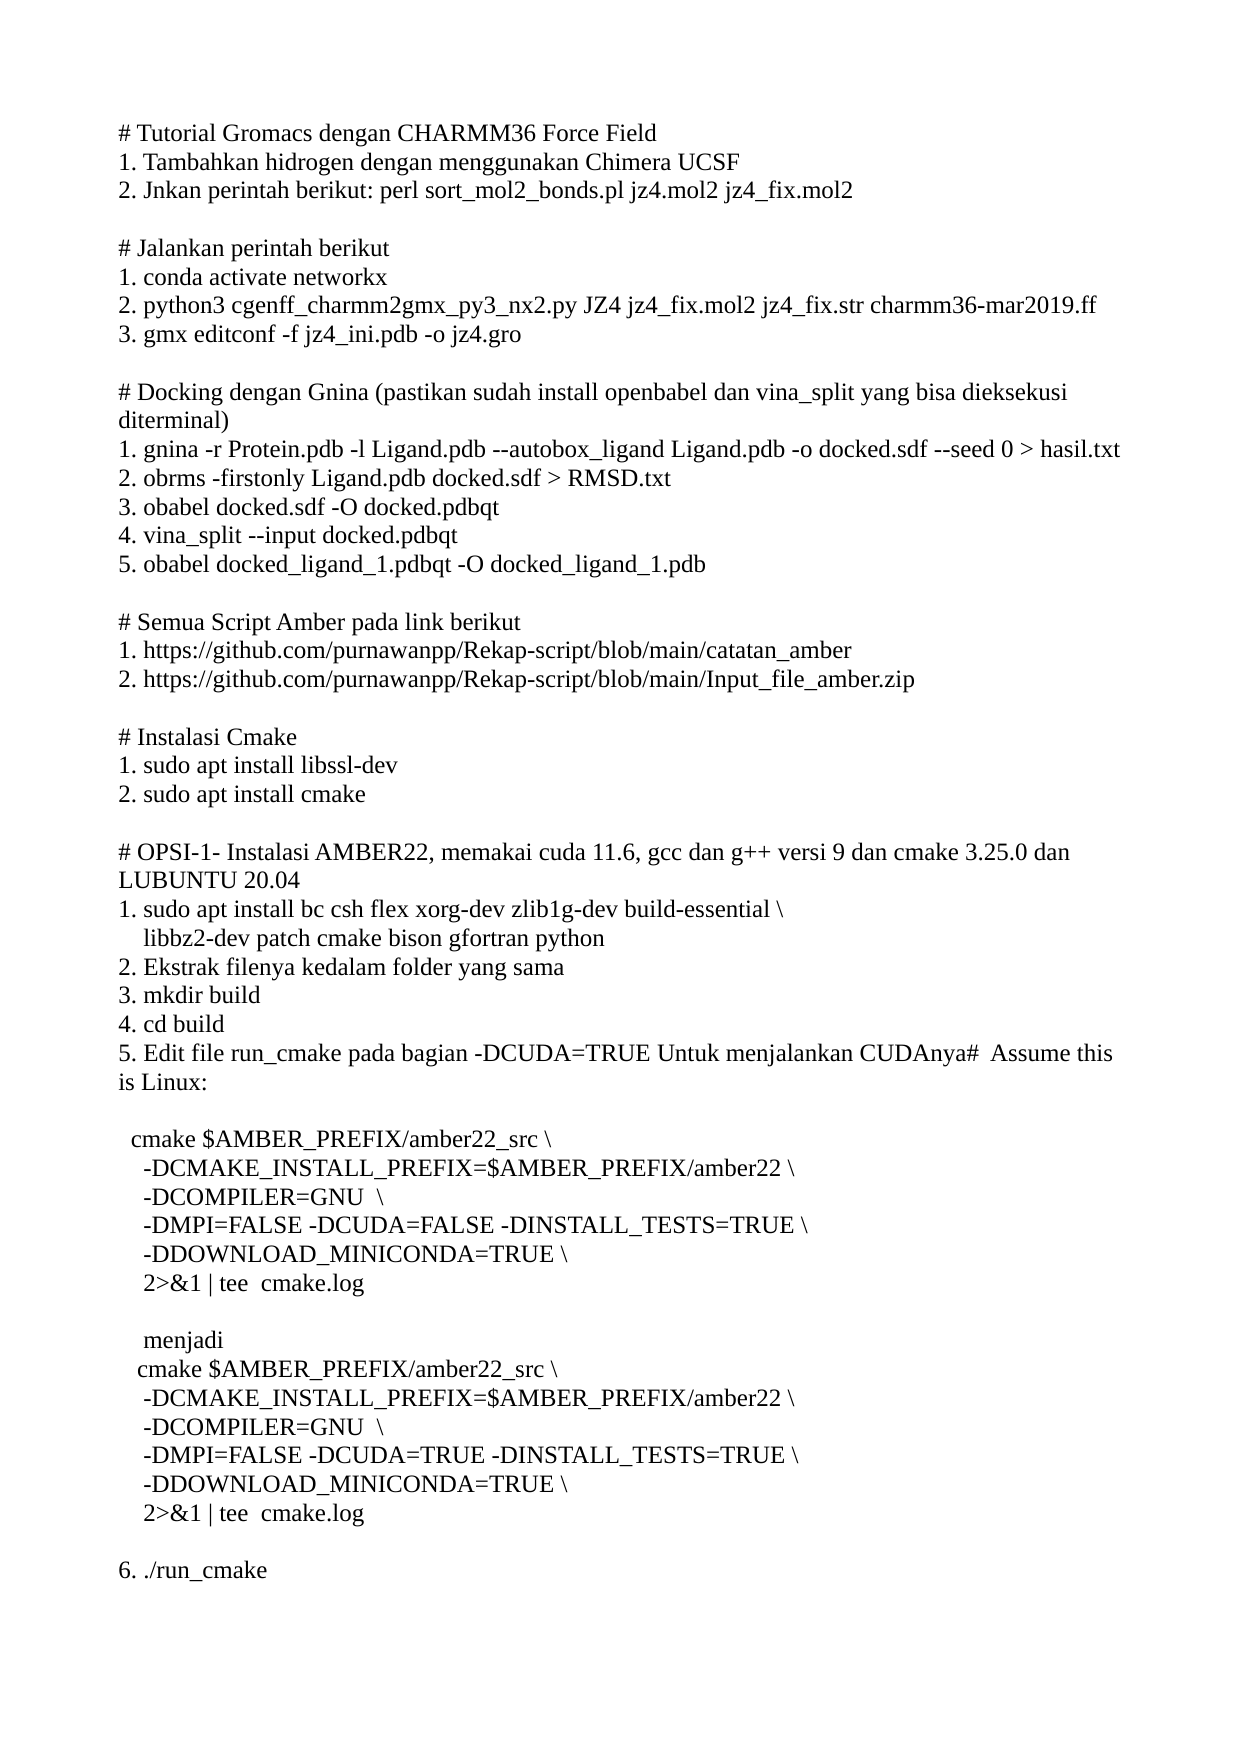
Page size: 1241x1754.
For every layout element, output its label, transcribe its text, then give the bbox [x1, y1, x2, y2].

text 2. Jnkan perintah berikut: perl sort_mol2_bonds.pl jz4.mol2 jz4_fix.mol2 [118, 176, 1122, 204]
text 1. sudo apt install bc csh flex xorg-dev zlib1g-dev build-essential \ [118, 894, 1122, 923]
text 2. obrms -firstonly Ligand.pdb docked.sdf > RMSD.txt [118, 463, 1122, 492]
text cmake $AMBER_PREFIX/amber22_src \ [118, 1354, 1122, 1383]
text 2. Ekstrak filenya kedalam folder yang sama [118, 952, 1122, 981]
text 4. cd build [118, 1009, 1122, 1038]
text 2. https://github.com/purnawanpp/Rekap-script/blob/main/Input_file_amber.zip [118, 664, 1122, 693]
text -DDOWNLOAD_MINICONDA=TRUE \ [118, 1239, 1122, 1268]
text -DMPI=FALSE -DCUDA=TRUE -DINSTALL_TESTS=TRUE \ [118, 1441, 1122, 1469]
text -DCOMPILER=GNU \ [118, 1182, 1122, 1211]
text 1. conda activate networkx [118, 262, 1122, 291]
text 1. sudo apt install libssl-dev [118, 751, 1122, 779]
text 3. mkdir build [118, 981, 1122, 1009]
text 5. obabel docked_ligand_1.pdbqt -O docked_ligand_1.pdb [118, 549, 1122, 578]
text 5. Edit file run_cmake pada bagian -DCUDA=TRUE Untuk menjalankan CUDAnya# Assume this is Linux: [118, 1038, 1122, 1096]
text -DCOMPILER=GNU \ [118, 1412, 1122, 1441]
text 2>&1 | tee cmake.log [118, 1268, 1122, 1297]
text # Instalasi Cmake [118, 722, 1122, 751]
text 3. obabel docked.sdf -O docked.pdbqt [118, 492, 1122, 521]
text cmake $AMBER_PREFIX/amber22_src \ [118, 1124, 1122, 1153]
text -DCMAKE_INSTALL_PREFIX=$AMBER_PREFIX/amber22 \ [118, 1383, 1122, 1412]
text 2>&1 | tee cmake.log [118, 1498, 1122, 1527]
text 3. gmx editconf -f jz4_ini.pdb -o jz4.gro [118, 319, 1122, 348]
text 1. Tambahkan hidrogen dengan menggunakan Chimera UCSF [118, 147, 1122, 176]
text -DCMAKE_INSTALL_PREFIX=$AMBER_PREFIX/amber22 \ [118, 1153, 1122, 1182]
text 1. gnina -r Protein.pdb -l Ligand.pdb --autobox_ligand Ligand.pdb -o docked.sdf --seed 0 > hasil.txt [118, 434, 1122, 463]
text menjadi [118, 1326, 1122, 1354]
text 1. https://github.com/purnawanpp/Rekap-script/blob/main/catatan_amber [118, 636, 1122, 664]
text 2. sudo apt install cmake [118, 779, 1122, 808]
text # Tutorial Gromacs dengan CHARMM36 Force Field [118, 118, 1122, 147]
text # OPSI-1- Instalasi AMBER22, memakai cuda 11.6, gcc dan g++ versi 9 dan cmake 3.25.0 dan LUBUNTU 20.04 [118, 837, 1122, 894]
text libbz2-dev patch cmake bison gfortran python [118, 923, 1122, 952]
text -DMPI=FALSE -DCUDA=FALSE -DINSTALL_TESTS=TRUE \ [118, 1211, 1122, 1239]
text 4. vina_split --input docked.pdbqt [118, 521, 1122, 549]
text 2. python3 cgenff_charmm2gmx_py3_nx2.py JZ4 jz4_fix.mol2 jz4_fix.str charmm36-mar2019.ff [118, 291, 1122, 319]
text # Jalankan perintah berikut [118, 233, 1122, 262]
text -DDOWNLOAD_MINICONDA=TRUE \ [118, 1469, 1122, 1498]
text # Semua Script Amber pada link berikut [118, 607, 1122, 636]
text 6. ./run_cmake [118, 1556, 1122, 1584]
text # Docking dengan Gnina (pastikan sudah install openbabel dan vina_split yang bisa dieksekusi diterminal) [118, 377, 1122, 434]
